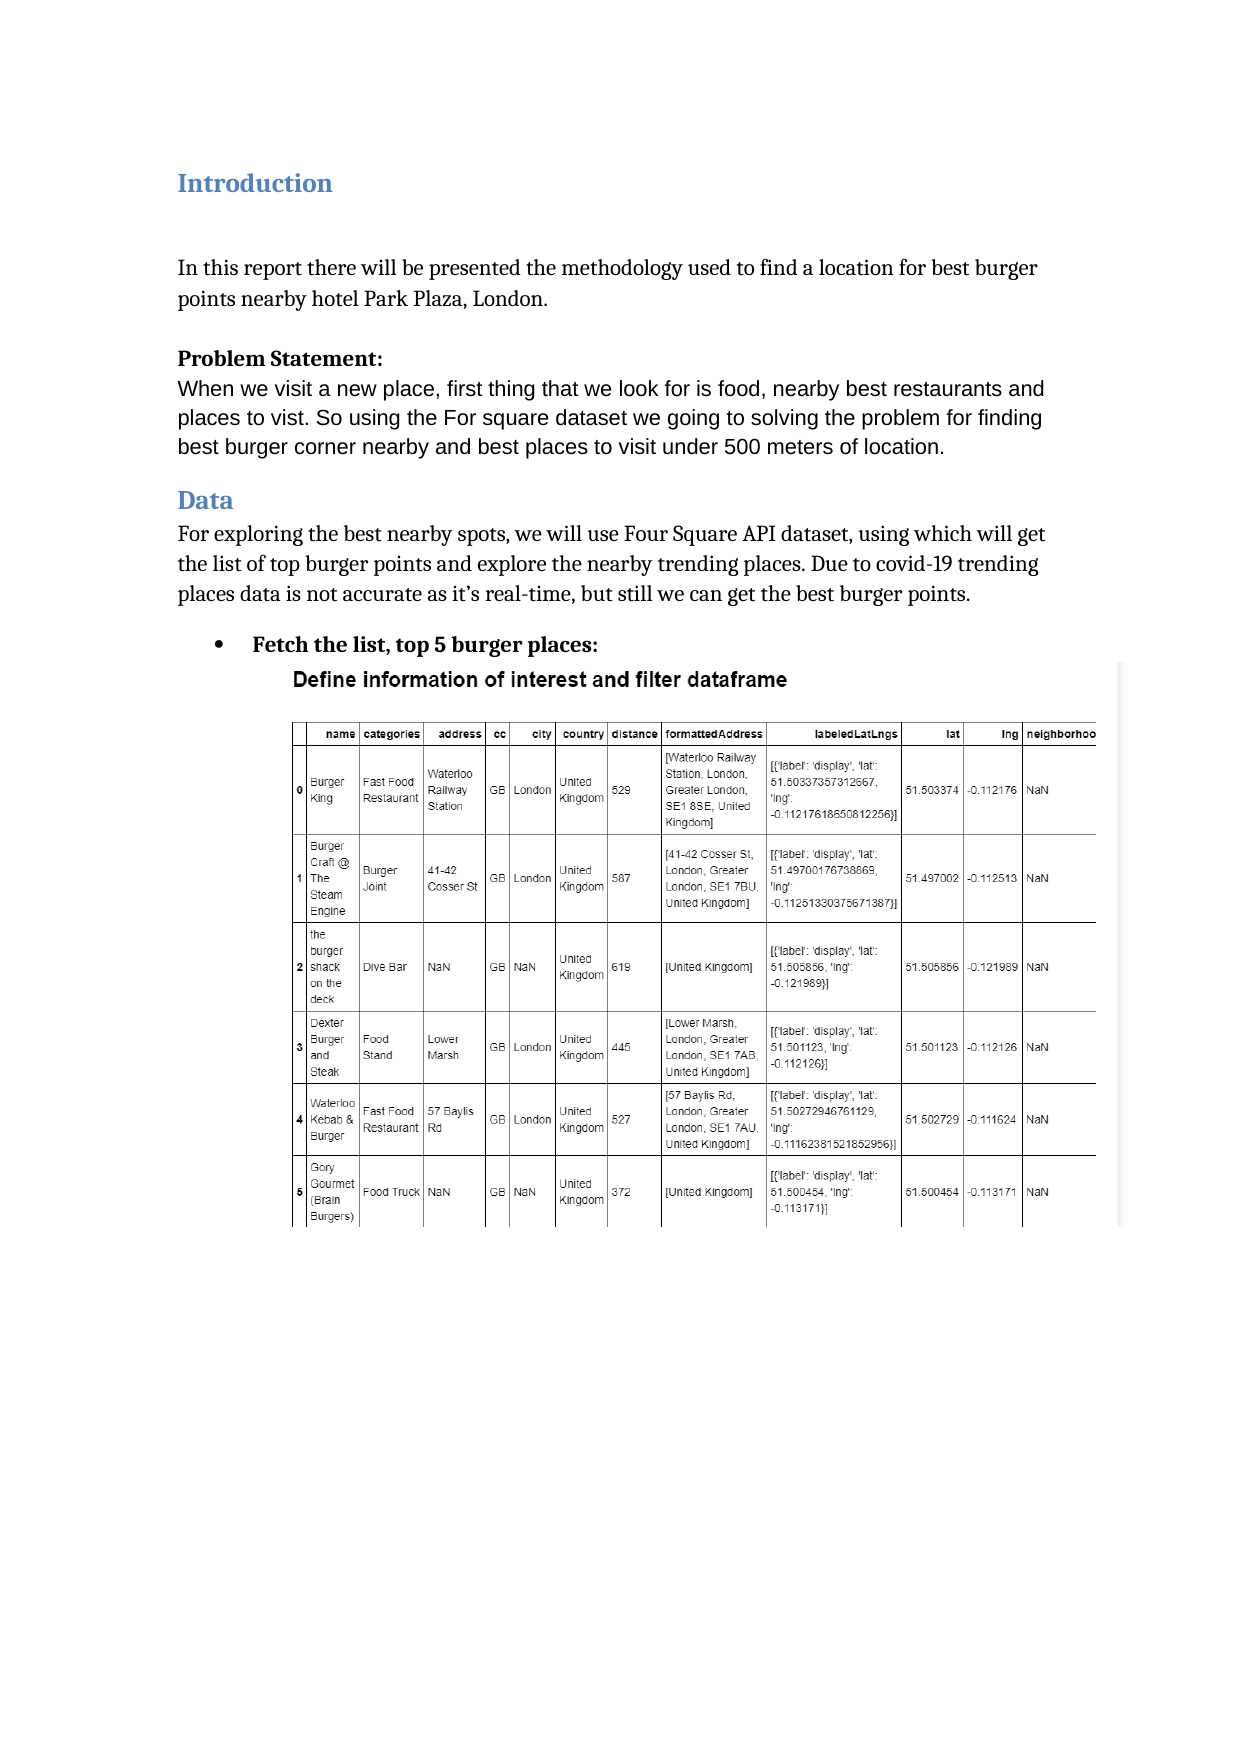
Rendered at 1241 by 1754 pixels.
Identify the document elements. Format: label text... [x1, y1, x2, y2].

subtitle Introduction [177, 168, 1063, 199]
picture [252, 662, 1138, 1227]
text In this report there will be presented the methodology used to find a location for best burger points nearby hotel Park Plaza, London. Problem Statement: When we visit a new place, first thing that we look for is food, nearby best restaurants and places to vist. So using the For square dataset we going to solving the problem for finding best burger corner nearby and best places to visit under 500 meters of location. [177, 255, 1063, 460]
text For exploring the best nearby spots, we will use Four Square API dataset, using which will get the list of top burger points and explore the nearby trending places. Due to covid-19 trending places data is not accurate as it’s real-time, but still we can get the best burger points. [177, 521, 1063, 607]
subtitle Data [177, 485, 1063, 516]
